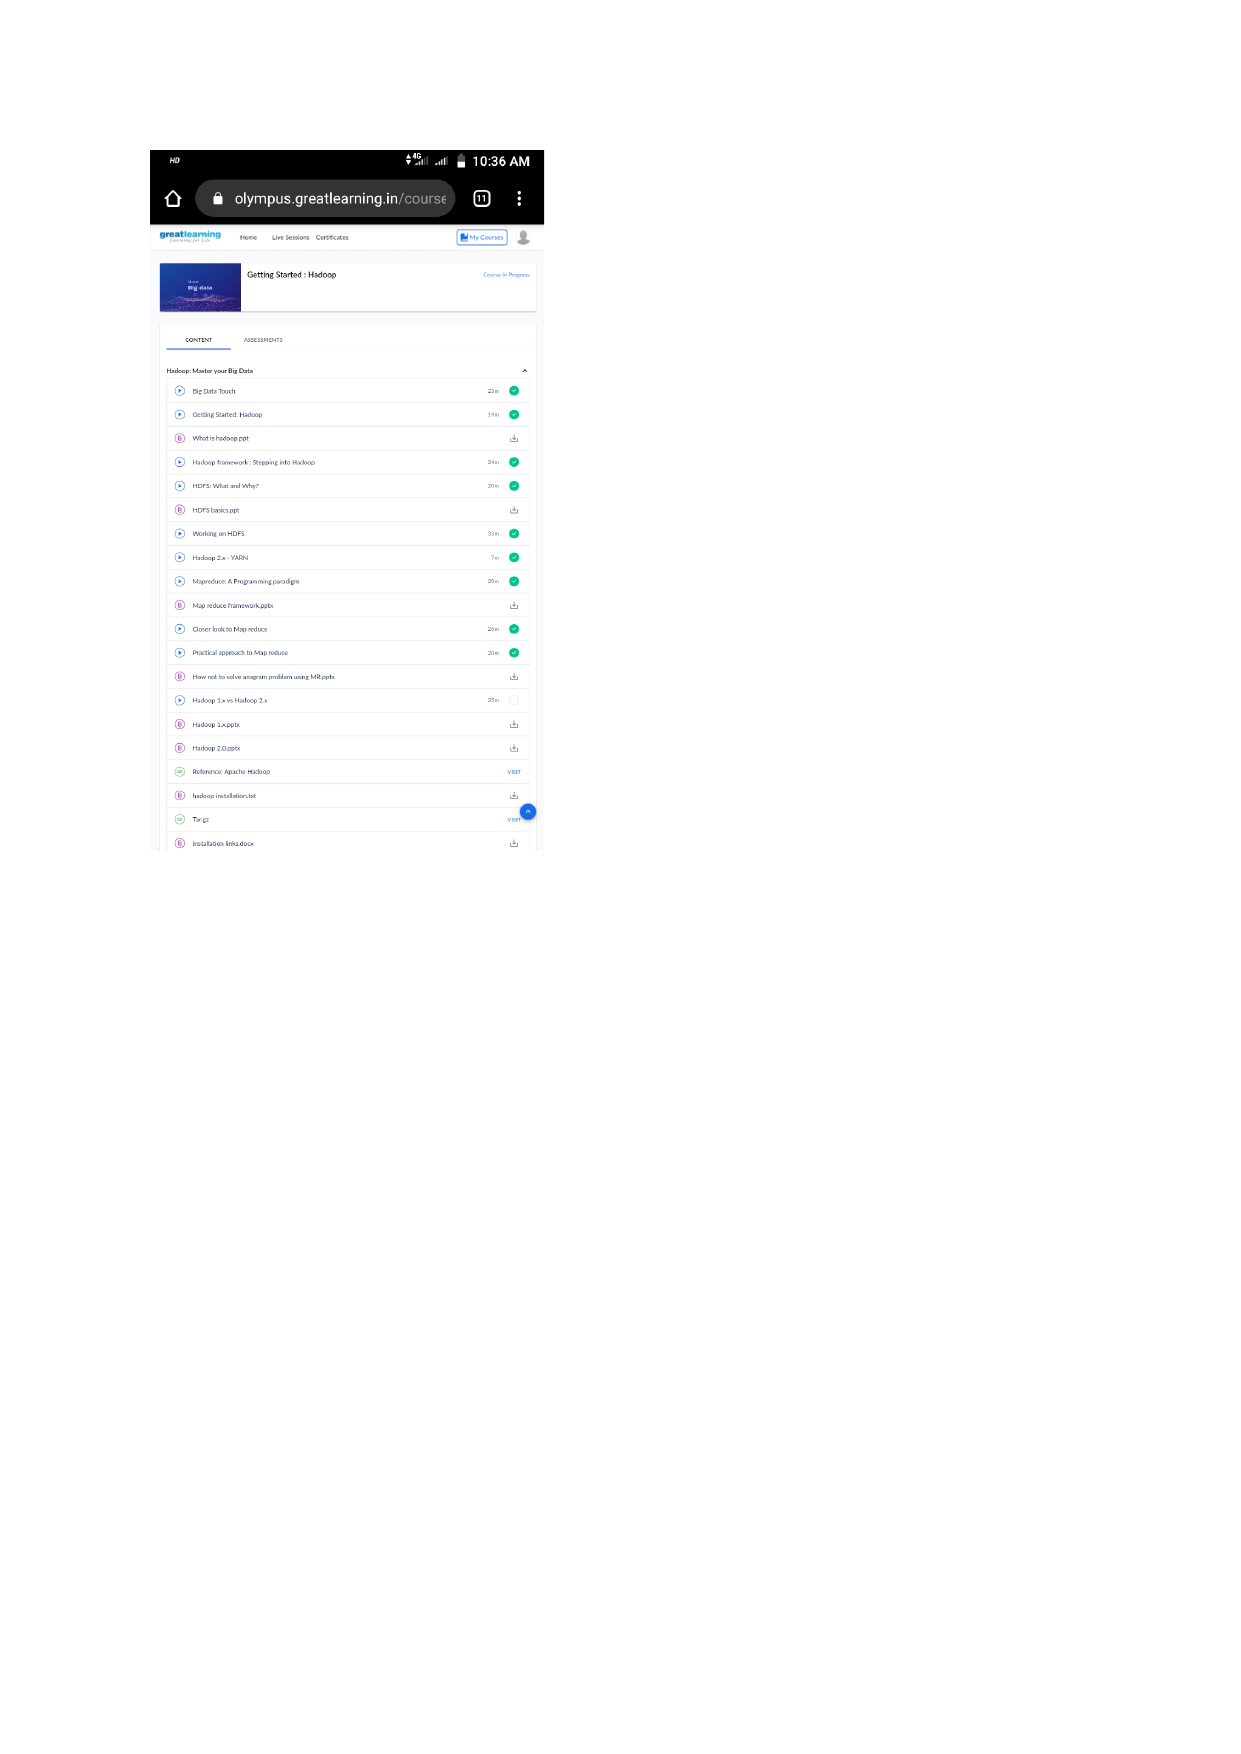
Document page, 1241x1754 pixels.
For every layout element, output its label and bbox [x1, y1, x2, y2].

picture [150, 150, 545, 851]
